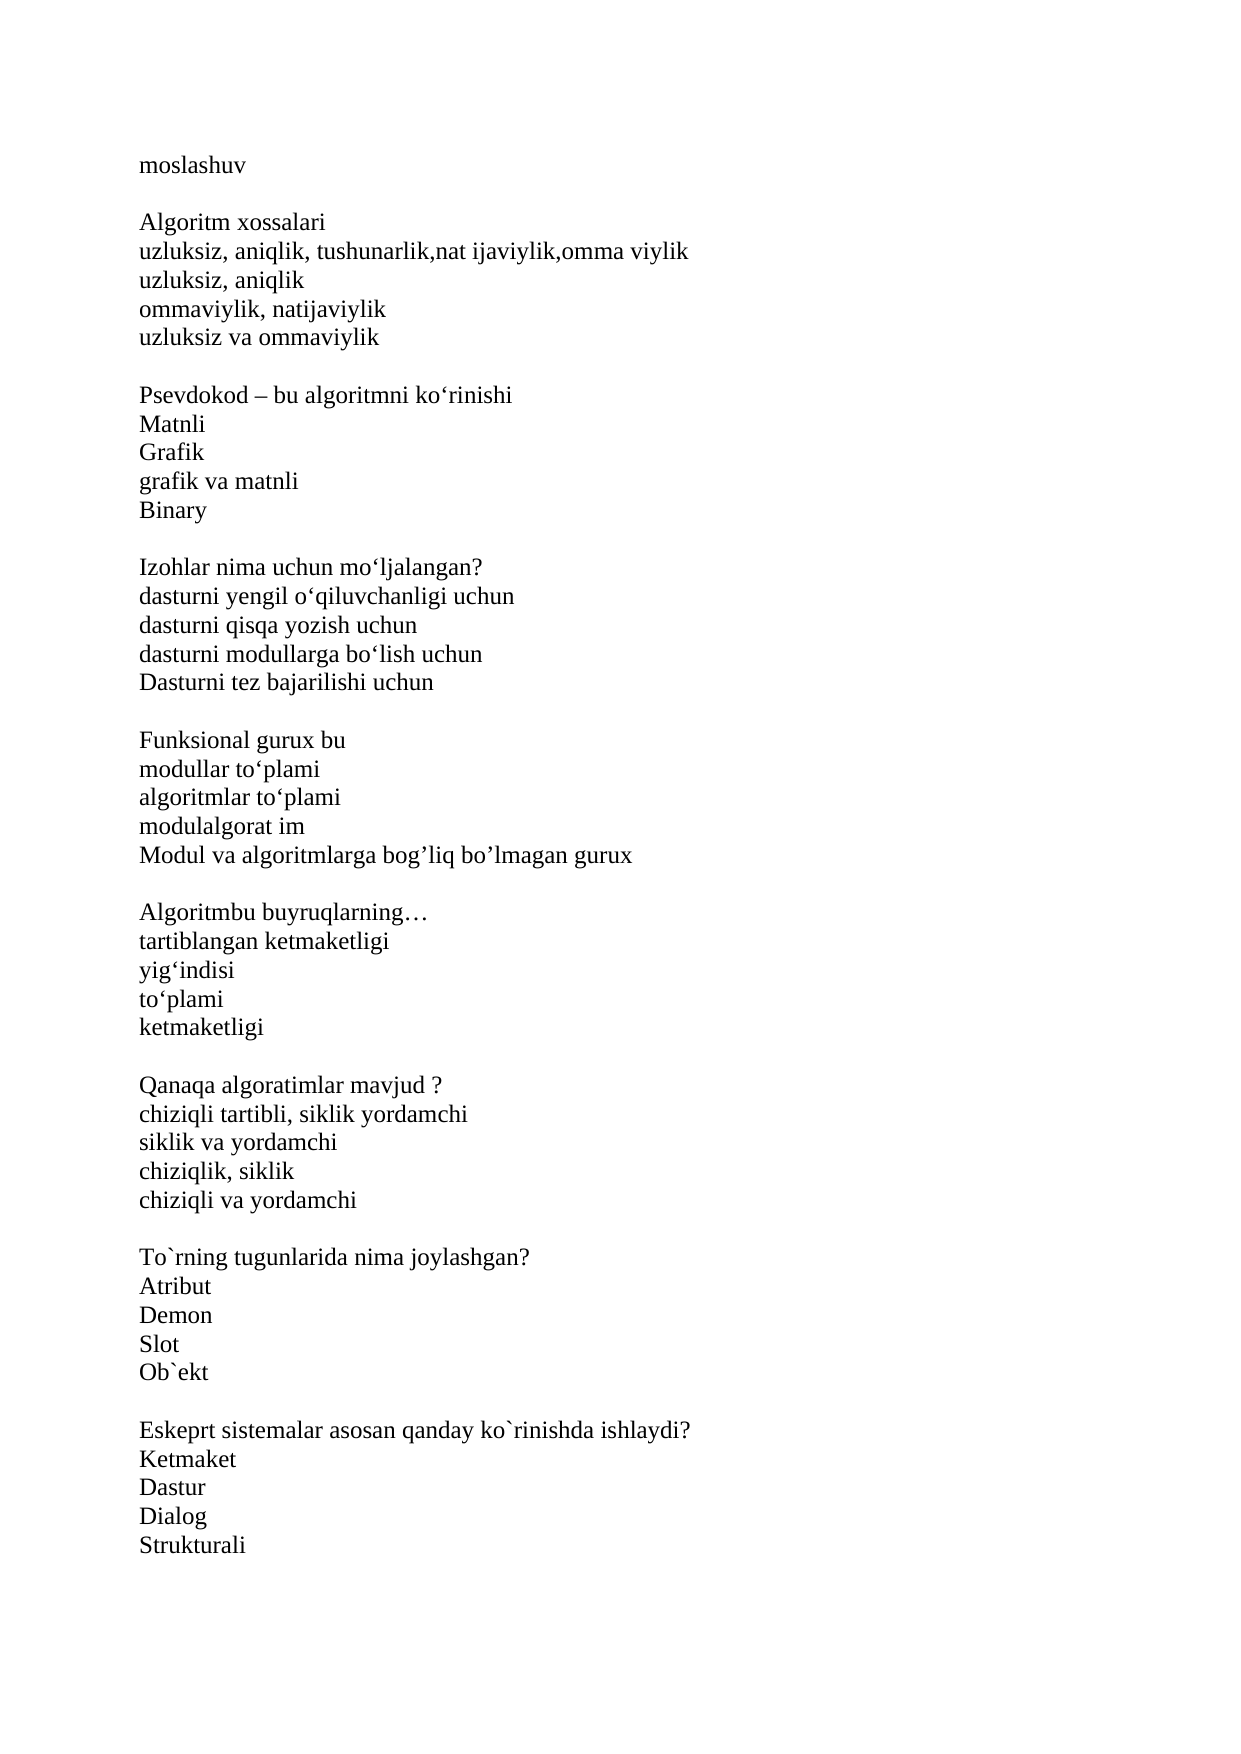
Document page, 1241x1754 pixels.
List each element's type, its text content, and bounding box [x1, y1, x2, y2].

text uzluksiz, aniqlik [139, 265, 1101, 294]
text chiziqlik, siklik [139, 1156, 1101, 1185]
text siklik va yordamchi [139, 1127, 1101, 1156]
text Ob`ekt [139, 1357, 1101, 1386]
text tartiblangan ketmaketligi [139, 926, 1101, 955]
text Atribut [139, 1271, 1101, 1300]
text modullar to‘plami [139, 754, 1101, 782]
text algoritmlar to‘plami [139, 782, 1101, 811]
text Slot [139, 1329, 1101, 1357]
text Dialog [139, 1501, 1101, 1530]
text Matnli [139, 409, 1101, 437]
text Izohlar nima uchun mo‘ljalangan? [139, 552, 1101, 581]
text Qanaqa algoratimlar mavjud ? [139, 1070, 1101, 1099]
text moslashuv [139, 150, 1101, 179]
text Psevdokod – bu algoritmni ko‘rinishi [139, 380, 1101, 409]
text Binary [139, 495, 1101, 524]
text modulalgorat im [139, 811, 1101, 840]
text Modul va algoritmlarga bog’liq bo’lmagan gurux [139, 840, 1101, 869]
text yig‘indisi [139, 955, 1101, 984]
text Dastur [139, 1472, 1101, 1501]
text Demon [139, 1300, 1101, 1329]
text Funksional gurux bu [139, 725, 1101, 754]
text Strukturali [139, 1530, 1101, 1559]
text Ketmaket [139, 1444, 1101, 1472]
text dasturni yengil o‘qiluvchanligi uchun [139, 581, 1101, 610]
text ommaviylik, natijaviylik [139, 294, 1101, 322]
text chiziqli tartibli, siklik yordamchi [139, 1099, 1101, 1127]
text Eskeprt sistemalar asosan qanday ko`rinishda ishlaydi? [139, 1415, 1101, 1444]
text dasturni modullarga bo‘lish uchun [139, 639, 1101, 667]
text Dasturni tez bajarilishi uchun [139, 667, 1101, 696]
text to‘plami [139, 984, 1101, 1012]
text Algoritm xossalari [139, 207, 1101, 236]
text chiziqli va yordamchi [139, 1185, 1101, 1214]
text Algoritmbu buyruqlarning… [139, 897, 1101, 926]
text uzluksiz va ommaviylik [139, 322, 1101, 351]
text uzluksiz, aniqlik, tushunarlik,nat ijaviylik,omma viylik [139, 236, 1101, 265]
text ketmaketligi [139, 1012, 1101, 1041]
text grafik va matnli [139, 466, 1101, 495]
text dasturni qisqa yozish uchun [139, 610, 1101, 639]
text Grafik [139, 437, 1101, 466]
text To`rning tugunlarida nima joylashgan? [139, 1242, 1101, 1271]
